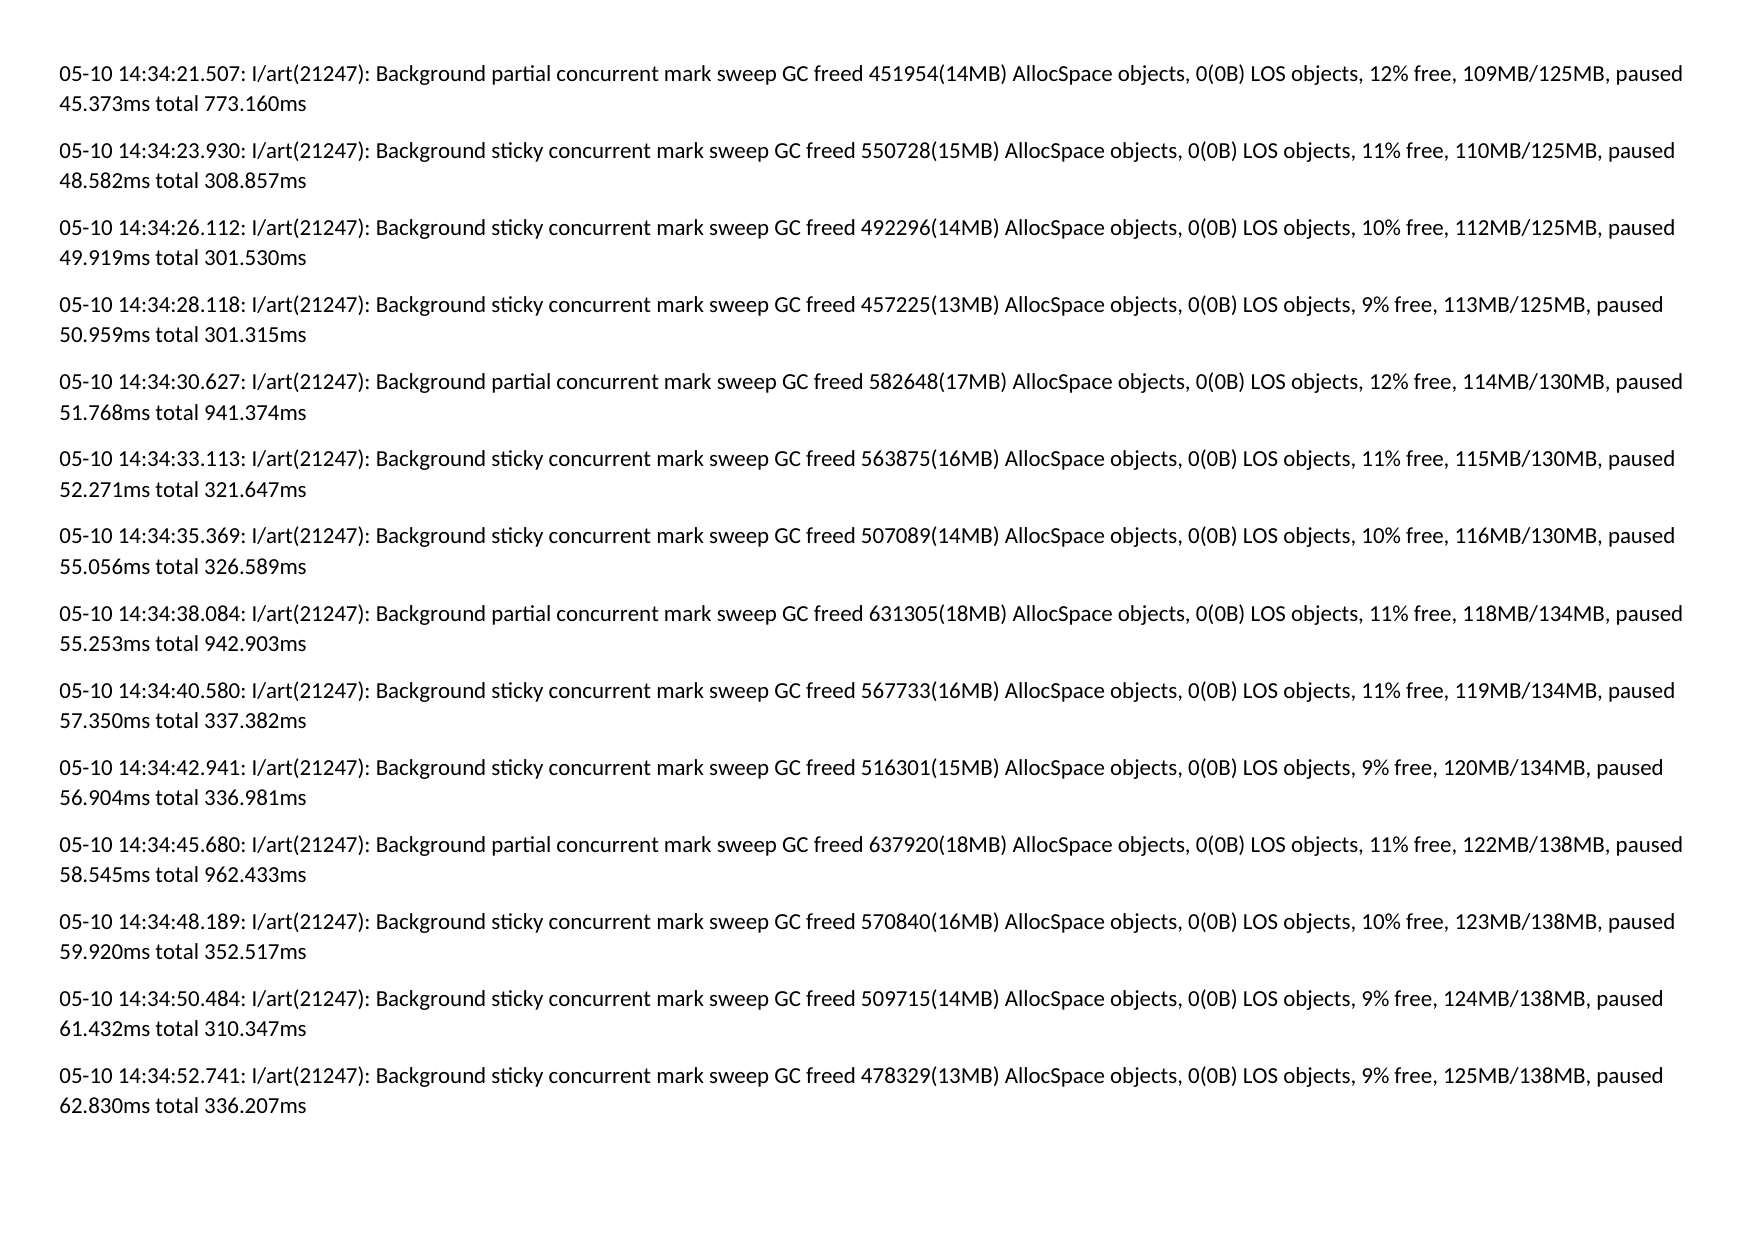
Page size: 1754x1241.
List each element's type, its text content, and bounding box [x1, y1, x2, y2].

text 05-10 14:34:30.627: I/art(21247): Background partial concurrent mark sweep GC freed 582648(17MB) AllocSpace objects, 0(0B) LOS objects, 12% free, 114MB/130MB, paused 51.768ms total 941.374ms [59, 367, 1695, 426]
text 05-10 14:34:50.484: I/art(21247): Background sticky concurrent mark sweep GC freed 509715(14MB) AllocSpace objects, 0(0B) LOS objects, 9% free, 124MB/138MB, paused 61.432ms total 310.347ms [59, 984, 1695, 1042]
text 05-10 14:34:52.741: I/art(21247): Background sticky concurrent mark sweep GC freed 478329(13MB) AllocSpace objects, 0(0B) LOS objects, 9% free, 125MB/138MB, paused 62.830ms total 336.207ms [59, 1061, 1695, 1119]
text 05-10 14:34:40.580: I/art(21247): Background sticky concurrent mark sweep GC freed 567733(16MB) AllocSpace objects, 0(0B) LOS objects, 11% free, 119MB/134MB, paused 57.350ms total 337.382ms [59, 676, 1695, 734]
text 05-10 14:34:28.118: I/art(21247): Background sticky concurrent mark sweep GC freed 457225(13MB) AllocSpace objects, 0(0B) LOS objects, 9% free, 113MB/125MB, paused 50.959ms total 301.315ms [59, 290, 1695, 348]
text 05-10 14:34:38.084: I/art(21247): Background partial concurrent mark sweep GC freed 631305(18MB) AllocSpace objects, 0(0B) LOS objects, 11% free, 118MB/134MB, paused 55.253ms total 942.903ms [59, 599, 1695, 657]
text 05-10 14:34:42.941: I/art(21247): Background sticky concurrent mark sweep GC freed 516301(15MB) AllocSpace objects, 0(0B) LOS objects, 9% free, 120MB/134MB, paused 56.904ms total 336.981ms [59, 753, 1695, 811]
text 05-10 14:34:21.507: I/art(21247): Background partial concurrent mark sweep GC freed 451954(14MB) AllocSpace objects, 0(0B) LOS objects, 12% free, 109MB/125MB, paused 45.373ms total 773.160ms [59, 59, 1695, 117]
text 05-10 14:34:23.930: I/art(21247): Background sticky concurrent mark sweep GC freed 550728(15MB) AllocSpace objects, 0(0B) LOS objects, 11% free, 110MB/125MB, paused 48.582ms total 308.857ms [59, 136, 1695, 194]
text 05-10 14:34:33.113: I/art(21247): Background sticky concurrent mark sweep GC freed 563875(16MB) AllocSpace objects, 0(0B) LOS objects, 11% free, 115MB/130MB, paused 52.271ms total 321.647ms [59, 444, 1695, 503]
text 05-10 14:34:48.189: I/art(21247): Background sticky concurrent mark sweep GC freed 570840(16MB) AllocSpace objects, 0(0B) LOS objects, 10% free, 123MB/138MB, paused 59.920ms total 352.517ms [59, 907, 1695, 965]
text 05-10 14:34:35.369: I/art(21247): Background sticky concurrent mark sweep GC freed 507089(14MB) AllocSpace objects, 0(0B) LOS objects, 10% free, 116MB/130MB, paused 55.056ms total 326.589ms [59, 522, 1695, 580]
text 05-10 14:34:26.112: I/art(21247): Background sticky concurrent mark sweep GC freed 492296(14MB) AllocSpace objects, 0(0B) LOS objects, 10% free, 112MB/125MB, paused 49.919ms total 301.530ms [59, 213, 1695, 271]
text 05-10 14:34:45.680: I/art(21247): Background partial concurrent mark sweep GC freed 637920(18MB) AllocSpace objects, 0(0B) LOS objects, 11% free, 122MB/138MB, paused 58.545ms total 962.433ms [59, 830, 1695, 888]
